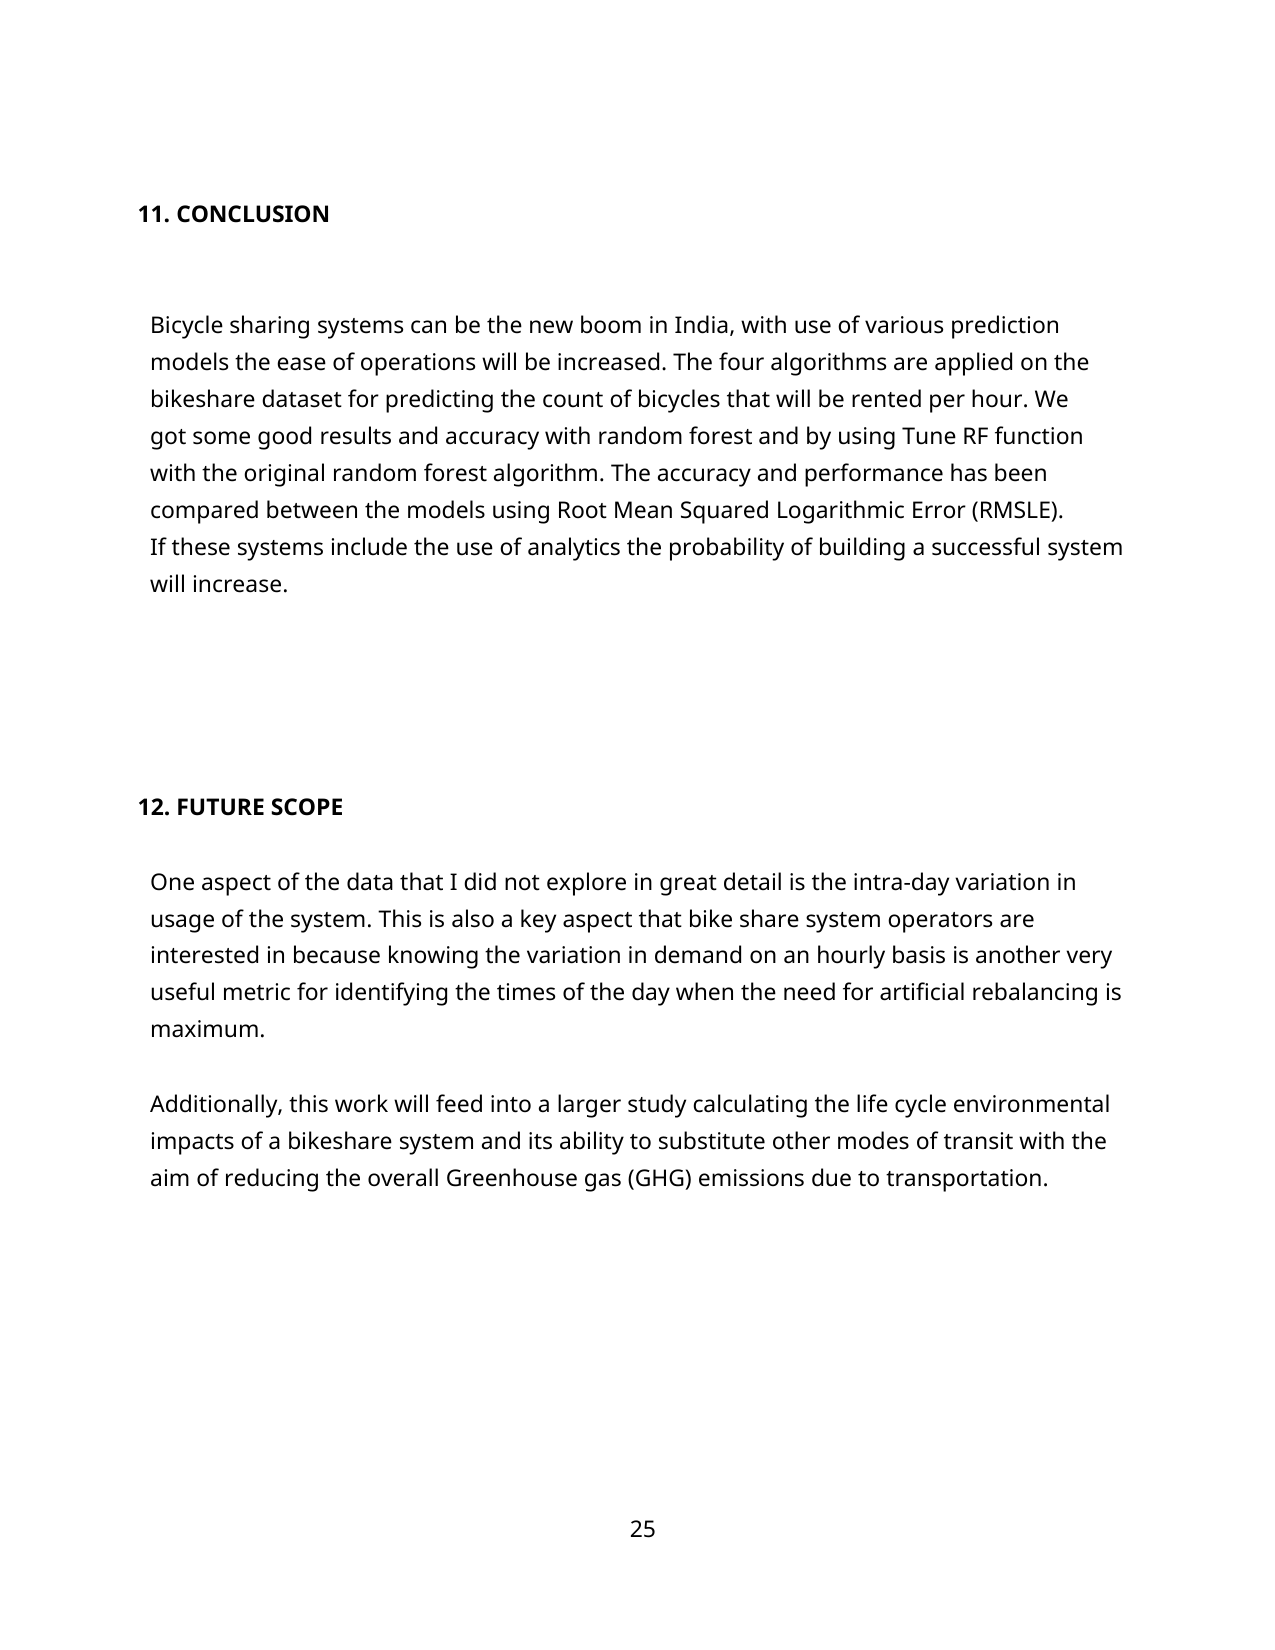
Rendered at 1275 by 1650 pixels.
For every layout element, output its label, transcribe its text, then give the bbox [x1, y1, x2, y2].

text Additionally, this work will feed into a larger study calculating the life cycle environmental impacts of a bikeshare system and its ability to substitute other modes of transit with the aim of reducing the overall Greenhouse gas (GHG) emissions due to transportation. [150, 1088, 1125, 1193]
text If these systems include the use of analytics the probability of building a successful system will increase. [150, 531, 1148, 599]
text Bicycle sharing systems can be the new boom in India, with use of various prediction models the ease of operations will be increased. The four algorithms are applied on the bikeshare dataset for predicting the count of bicycles that will be rented per hour. We got some good results and accuracy with random forest and by using Tune RF function with the original random forest algorithm. The accuracy and performance has been compared between the models using Root Mean Squared Logarithmic Error (RMSLE). [150, 309, 1107, 525]
subtitle FUTURE SCOPE [137, 791, 612, 823]
subtitle CONCLUSION [137, 198, 622, 229]
text One aspect of the data that I did not explore in great detail is the intra-day variation in usage of the system. This is also a key aspect that bike share system operators are interested in because knowing the variation in demand on an hourly basis is another very useful metric for identifying the times of the day when the need for artiﬁcial rebalancing is maximum. [150, 866, 1125, 1044]
